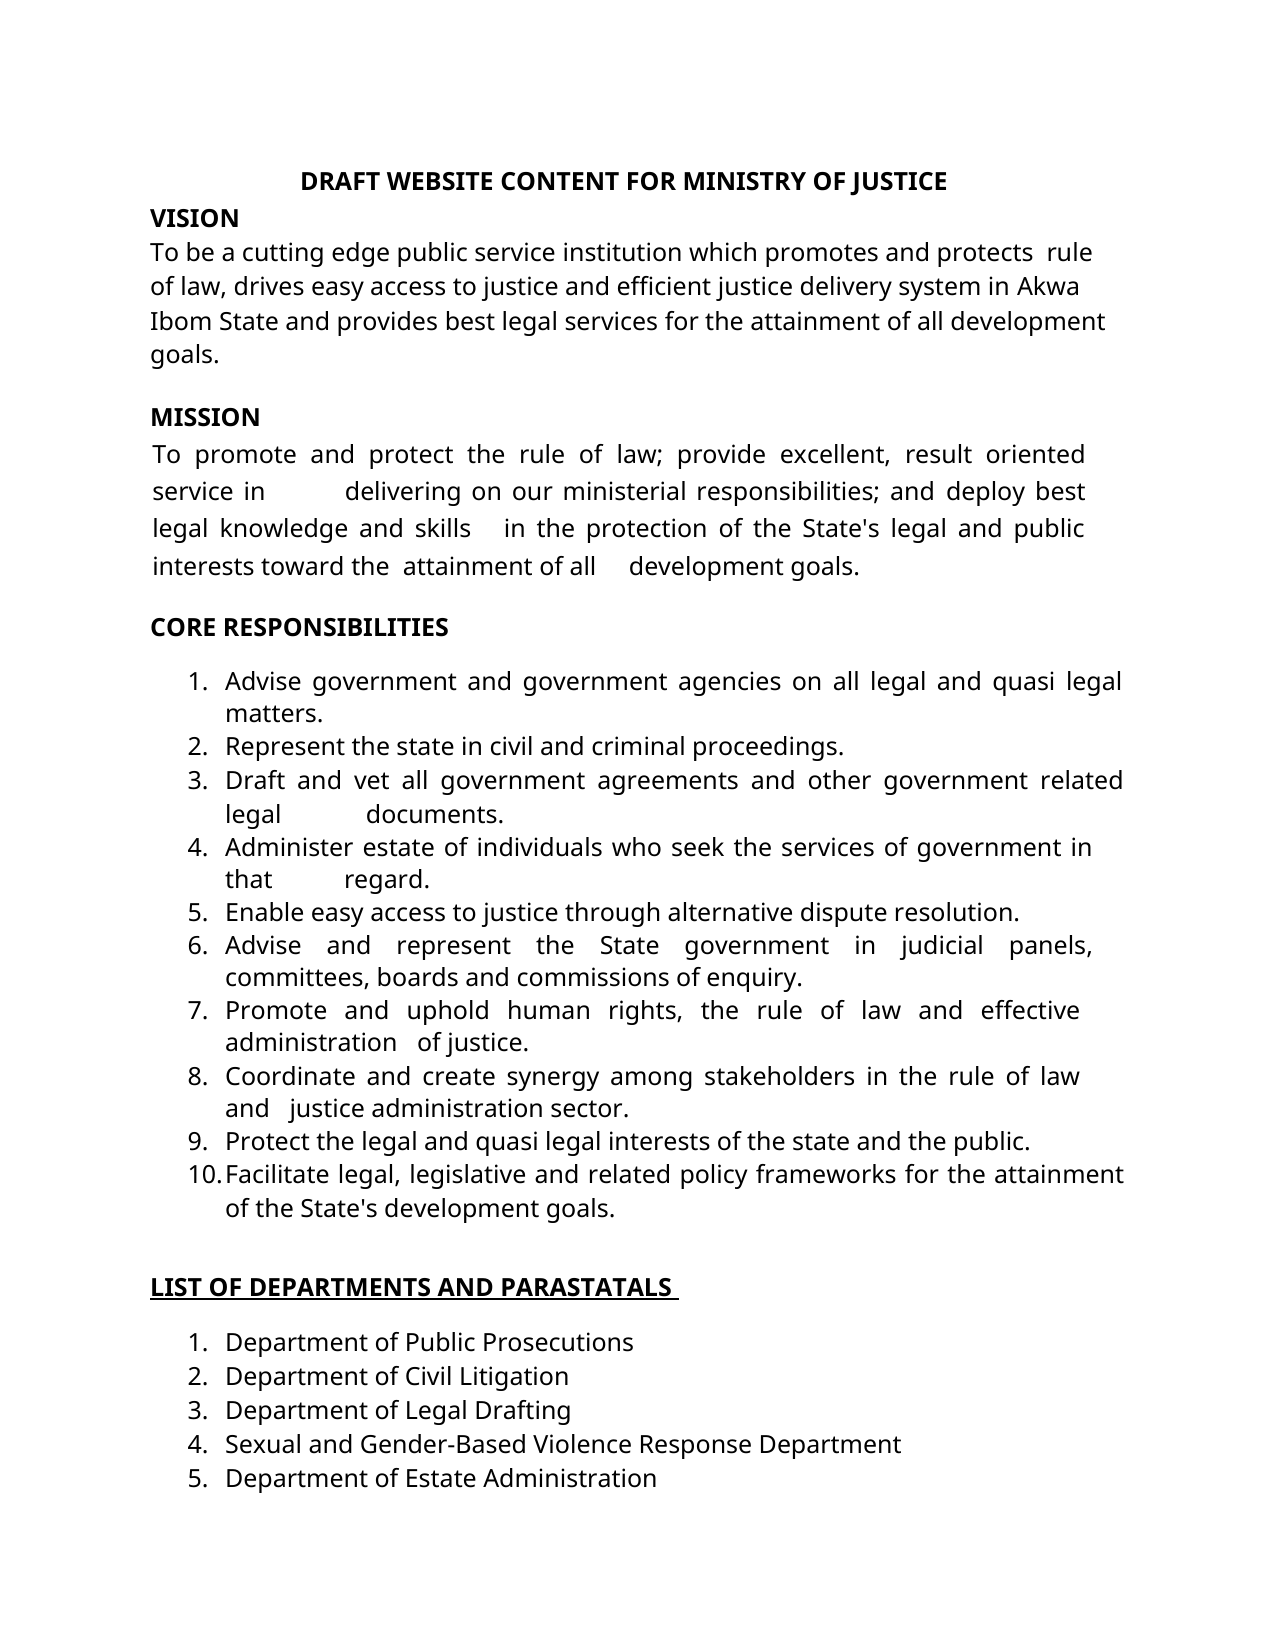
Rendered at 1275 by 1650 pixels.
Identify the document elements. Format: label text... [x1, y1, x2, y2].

text MISSION [150, 399, 1125, 433]
list Advise and represent the State government in judicial panels, committees, boards and commissions of enquiry. [187, 928, 1094, 994]
list Administer estate of individuals who seek the services of government in that regard. [187, 830, 1094, 896]
text To promote and protect the rule of law; provide excellent, result oriented service in delivering on our ministerial responsibilities; and deploy best legal knowledge and skills in the protection of the State's legal and public interests toward the attainment of all development goals. [152, 436, 1085, 582]
text VISION [150, 201, 1125, 235]
list Protect the legal and quasi legal interests of the state and the public. [187, 1124, 1081, 1157]
text DRAFT WEBSITE CONTENT FOR MINISTRY OF JUSTICE [150, 163, 1098, 198]
list Coordinate and create synergy among stakeholders in the rule of law and justice administration sector. [187, 1059, 1081, 1124]
text CORE RESPONSIBILITIES [150, 609, 1125, 643]
list Facilitate legal, legislative and related policy frameworks for the attainment of the State's development goals. [187, 1157, 1125, 1225]
list Enable easy access to justice through alternative dispute resolution. [187, 896, 1094, 928]
list Represent the state in civil and criminal proceedings. [187, 730, 1106, 762]
text LIST OF DEPARTMENTS AND PARASTATALS [150, 1269, 1125, 1303]
list Department of Estate Administration [187, 1461, 1125, 1495]
list Department of Legal Drafting [187, 1392, 1125, 1427]
list Advise government and government agencies on all legal and quasi legal matters. [187, 664, 1123, 730]
list Draft and vet all government agreements and other government related legal documents. [187, 762, 1125, 830]
text To be a cutting edge public service institution which promotes and protects rule of law, drives easy access to justice and efficient justice delivery system in Akwa Ibom State and provides best legal services for the attainment of all development goals. [150, 235, 1125, 371]
list Promote and uphold human rights, the rule of law and effective administration of justice. [187, 994, 1081, 1059]
list Sexual and Gender-Based Violence Response Department [187, 1427, 1125, 1461]
list Department of Public Prosecutions [187, 1324, 1125, 1358]
list Department of Civil Litigation [187, 1358, 1125, 1392]
